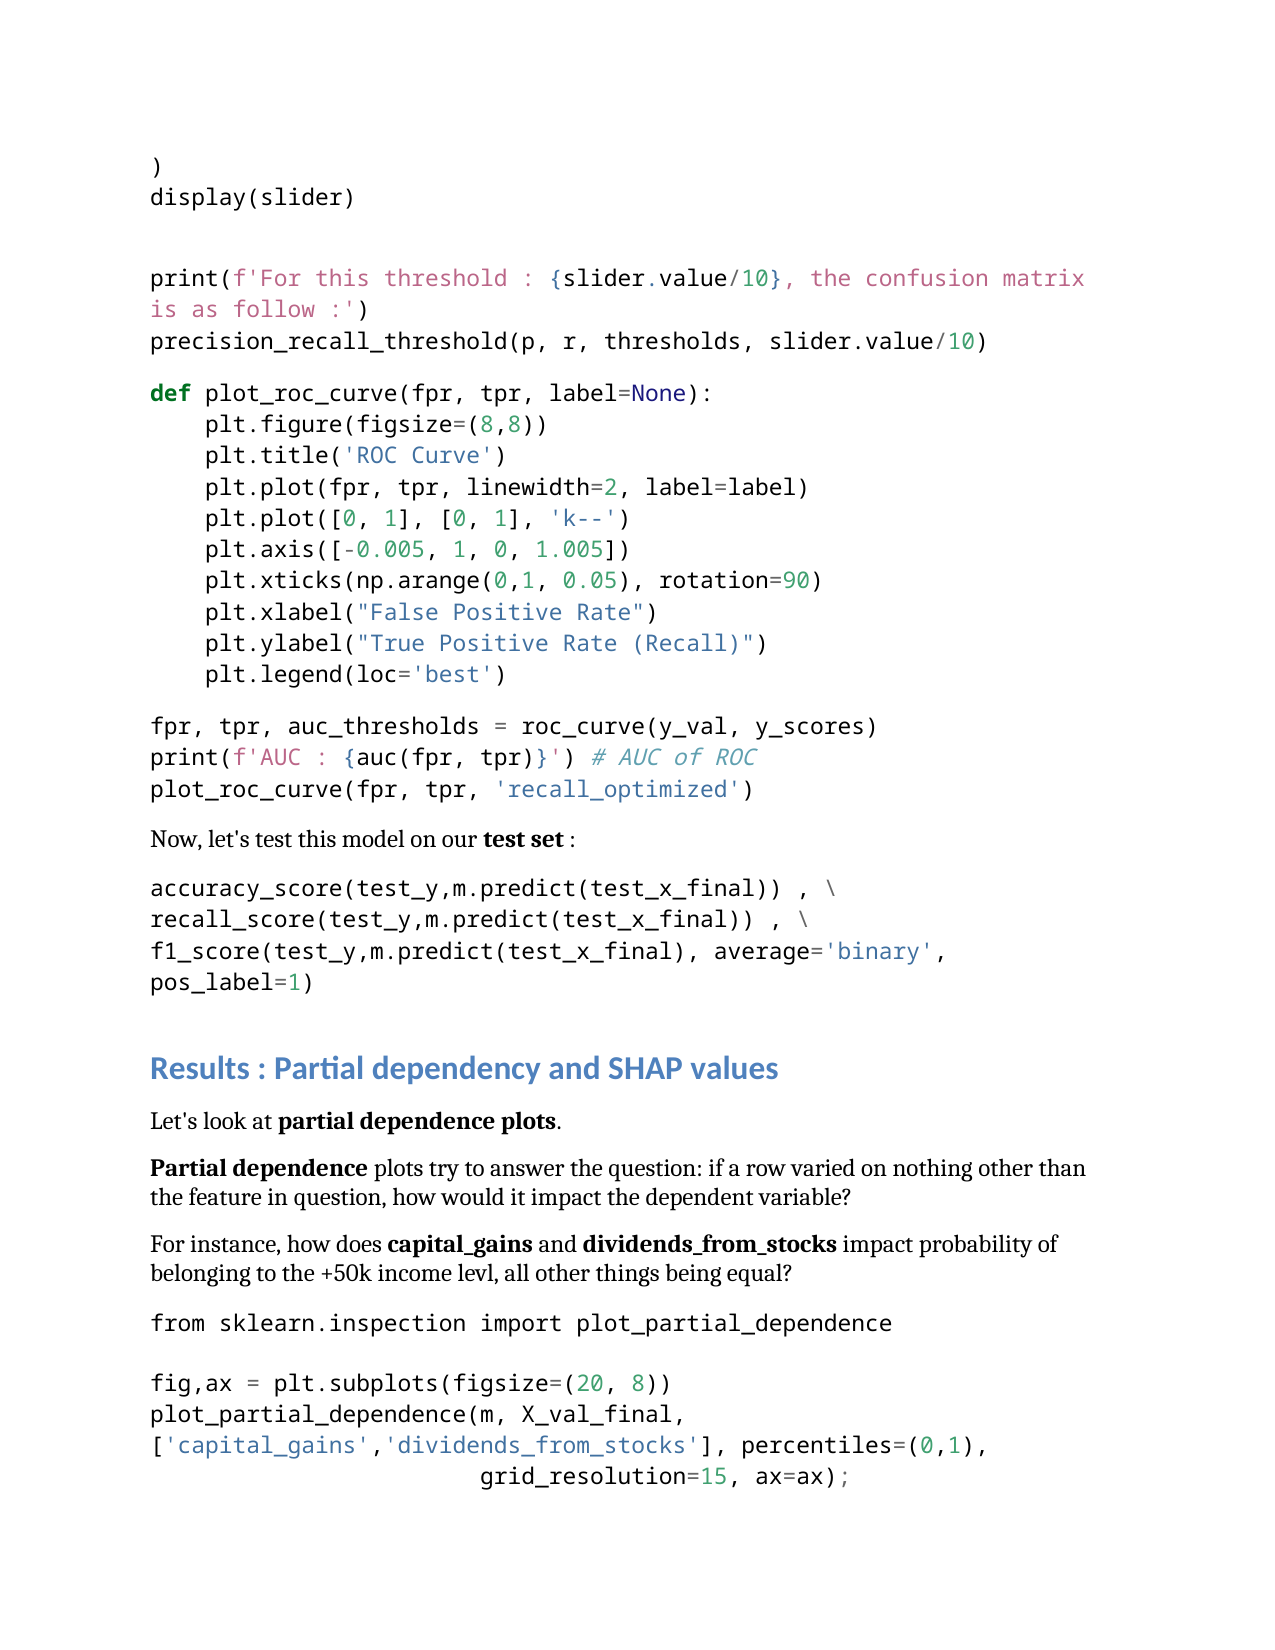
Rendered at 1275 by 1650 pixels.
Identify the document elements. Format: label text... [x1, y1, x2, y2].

text accuracy_score(test_y,m.predict(test_x_final)) , \ recall_score(test_y,m.predict(test_x_final)) , \ f1_score(test_y,m.predict(test_x_final), average='binary', pos_label=1) [150, 872, 1125, 997]
text from sklearn.inspection import plot_partial_dependence fig,ax = plt.subplots(figsize=(20, 8)) plot_partial_dependence(m, X_val_final, ['capital_gains','dividends_from_stocks'], percentiles=(0,1), grid_resolution=15, ax=ax); [150, 1307, 1125, 1492]
text For instance, how does capital_gains and dividends_from_stocks impact probability of belonging to the +50k income levl, all other things being equal? [150, 1230, 1125, 1288]
text Partial dependence plots try to answer the question: if a row varied on nothing other than the feature in question, how would it impact the dependent variable? [150, 1154, 1125, 1212]
text def plot_roc_curve(fpr, tpr, label=None): plt.figure(figsize=(8,8)) plt.title('ROC Curve') plt.plot(fpr, tpr, linewidth=2, label=label) plt.plot([0, 1], [0, 1], 'k--') plt.axis([-0.005, 1, 0, 1.005]) plt.xticks(np.arange(0,1, 0.05), rotation=90) plt.xlabel("False Positive Rate") plt.ylabel("True Positive Rate (Recall)") plt.legend(loc='best') [150, 377, 1125, 689]
text Let's look at partial dependence plots. [150, 1107, 1125, 1135]
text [150, 150, 1125, 241]
text print(f'For this threshold : {slider.value/10}, the confusion matrix is as follow :') precision_recall_threshold(p, r, thresholds, slider.value/10) [150, 262, 1125, 356]
text fpr, tpr, auc_thresholds = roc_curve(y_val, y_scores) print(f'AUC : {auc(fpr, tpr)}') # AUC of ROC plot_roc_curve(fpr, tpr, 'recall_optimized') [150, 710, 1125, 804]
text Now, let's test this model on our test set : [150, 824, 1125, 853]
subtitle Results : Partial dependency and SHAP values [150, 1047, 1125, 1088]
